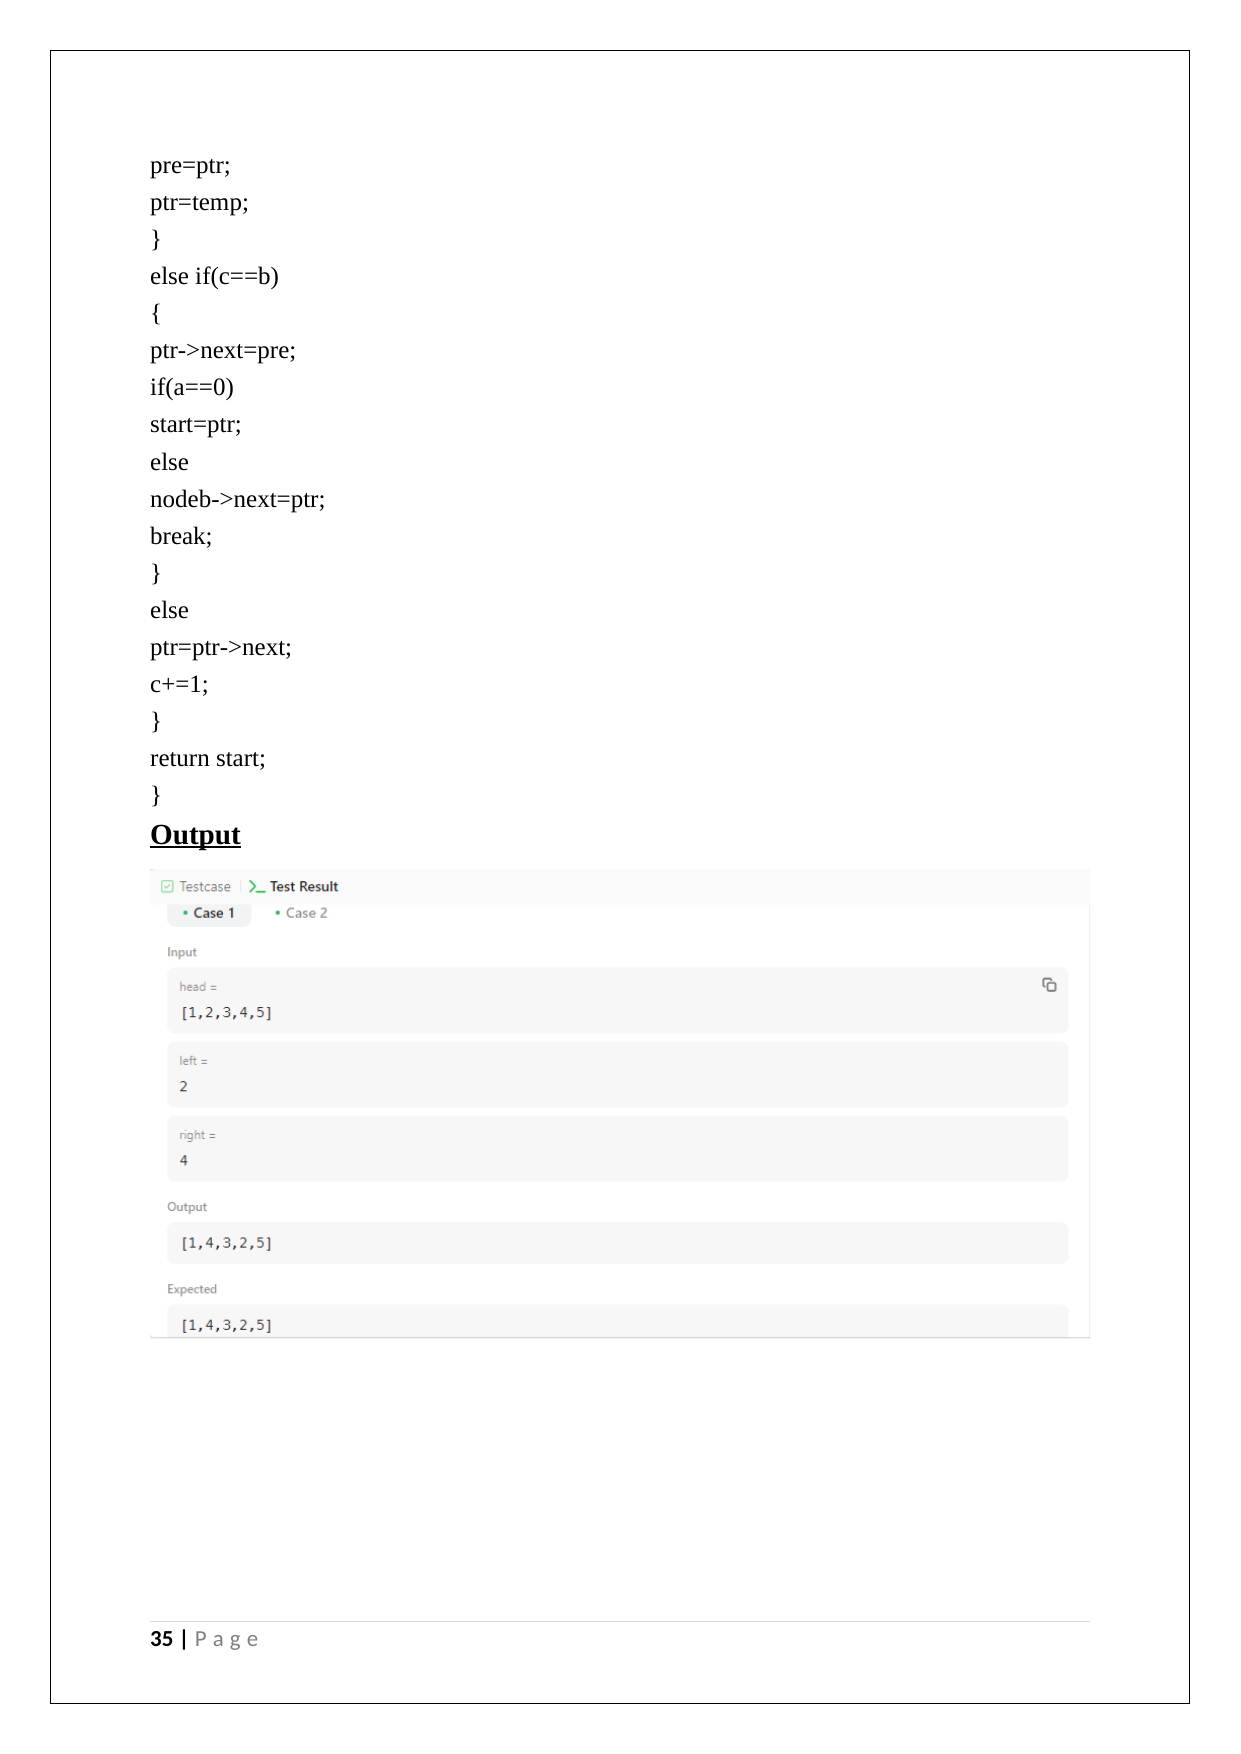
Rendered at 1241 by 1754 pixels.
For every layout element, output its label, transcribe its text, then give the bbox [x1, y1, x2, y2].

text } [150, 706, 1090, 735]
text } [150, 224, 1090, 253]
text start=ptr; [150, 409, 1090, 438]
text return start; [150, 743, 1090, 772]
text break; [150, 521, 1090, 549]
text ptr=temp; [150, 187, 1090, 216]
text } [150, 780, 1090, 809]
picture [150, 869, 1091, 1339]
text else if(c==b) [150, 261, 1090, 290]
text else [150, 447, 1090, 475]
text if(a==0) [150, 372, 1090, 401]
text { [150, 298, 1090, 327]
text c+=1; [150, 669, 1090, 698]
text ptr=ptr->next; [150, 632, 1090, 661]
text ptr->next=pre; [150, 335, 1090, 364]
text else [150, 595, 1090, 624]
text } [150, 558, 1090, 587]
text pre=ptr; [150, 150, 1090, 179]
text nodeb->next=ptr; [150, 484, 1090, 512]
text Output [150, 817, 1090, 851]
